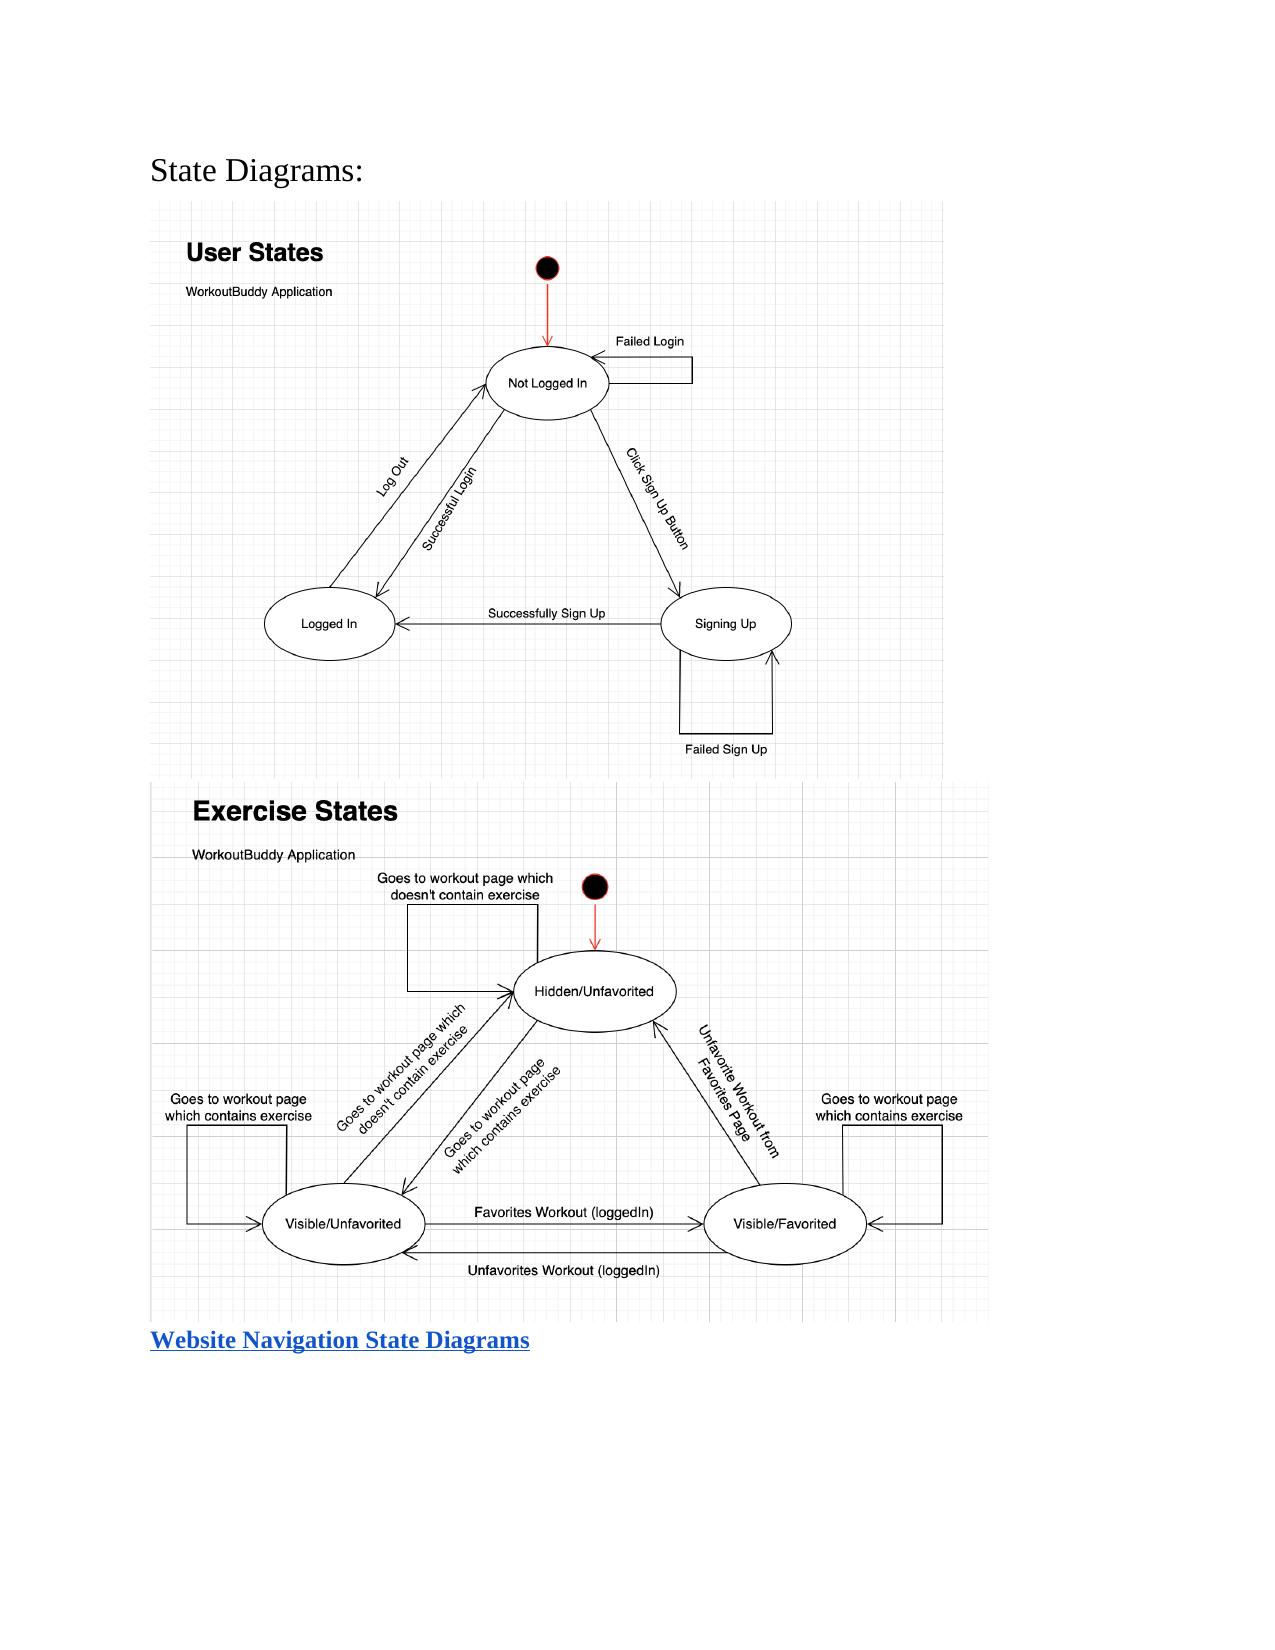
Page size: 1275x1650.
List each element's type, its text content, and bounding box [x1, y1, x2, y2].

picture [150, 200, 945, 779]
subtitle State Diagrams: [150, 150, 1125, 188]
picture [150, 782, 989, 1322]
text Website Navigation State Diagrams [150, 1325, 1125, 1354]
